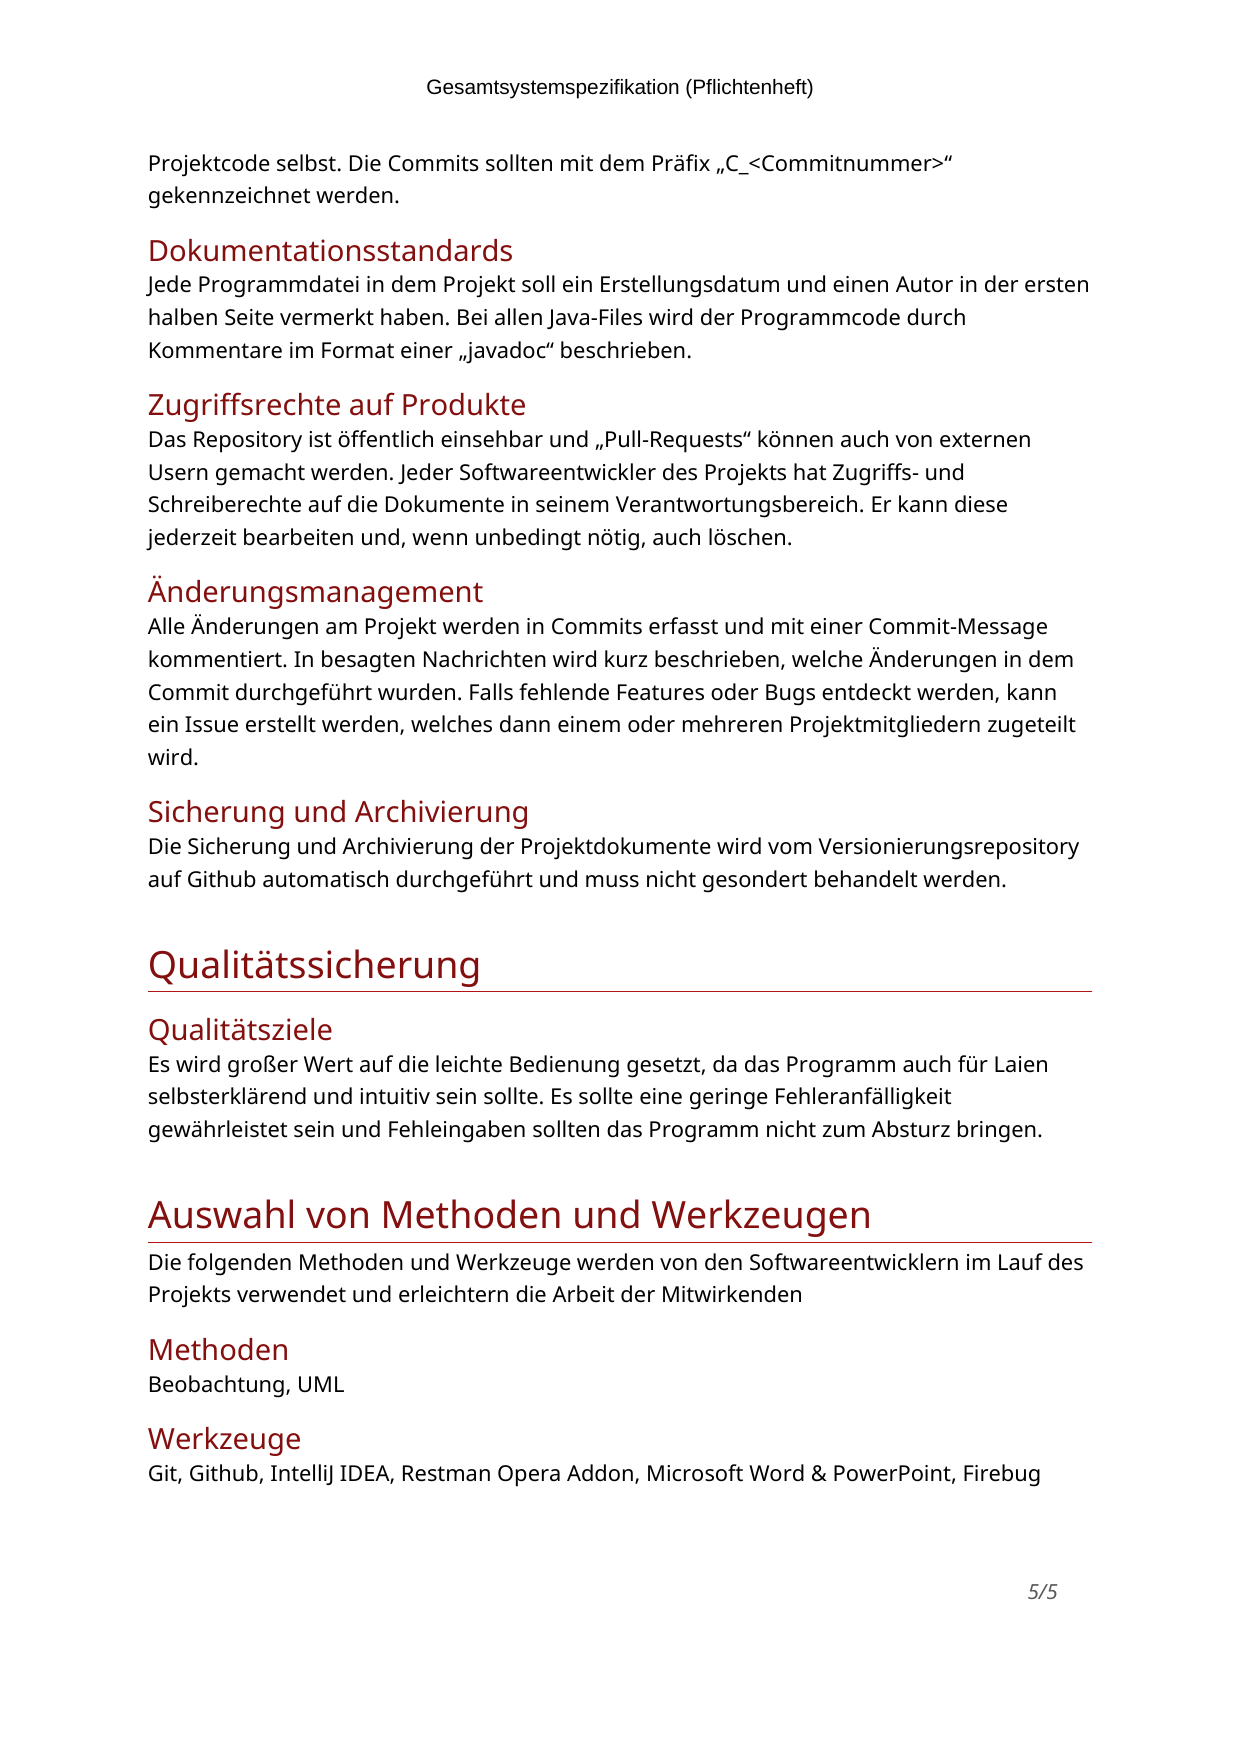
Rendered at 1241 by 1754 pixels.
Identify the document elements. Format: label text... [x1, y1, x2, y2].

text Jede Programmdatei in dem Projekt soll ein Erstellungsdatum und einen Autor in der ersten halben Seite vermerkt haben. Bei allen Java-Files wird der Programmcode durch Kommentare im Format einer „javadoc“ beschrieben. [148, 269, 1092, 365]
subtitle Methoden [148, 1329, 1092, 1368]
subtitle Auswahl von Methoden und Werkzeugen [148, 1188, 1092, 1242]
subtitle Änderungsmanagement [148, 571, 1092, 611]
text Alle Änderungen am Projekt werden in Commits erfasst und mit einer Commit-Message kommentiert. In besagten Nachrichten wird kurz beschrieben, welche Änderungen in dem Commit durchgeführt wurden. Falls fehlende Features oder Bugs entdeckt werden, kann ein Issue erstellt werden, welches dann einem oder mehreren Projektmitgliedern zugeteilt wird. [148, 611, 1092, 772]
text Beobachtung, UML [148, 1368, 1092, 1398]
subtitle Qualitätssicherung [148, 938, 1092, 991]
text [148, 148, 1092, 210]
subtitle Sicherung und Archivierung [148, 791, 1092, 831]
text Die folgenden Methoden und Werkzeuge werden von den Softwareentwicklern im Lauf des Projekts verwendet und erleichtern die Arbeit der Mitwirkenden [148, 1247, 1092, 1309]
subtitle Qualitätsziele [148, 1009, 1092, 1049]
text Es wird großer Wert auf die leichte Bedienung gesetzt, da das Programm auch für Laien selbsterklärend und intuitiv sein sollte. Es sollte eine geringe Fehleranfälligkeit gewährleistet sein und Fehleingaben sollten das Programm nicht zum Absturz bringen. [148, 1049, 1092, 1144]
text Das Repository ist öffentlich einsehbar und „Pull-Requests“ können auch von externen Usern gemacht werden. Jeder Softwareentwickler des Projekts hat Zugriffs- und Schreiberechte auf die Dokumente in seinem Verantwortungsbereich. Er kann diese jederzeit bearbeiten und, wenn unbedingt nötig, auch löschen. [148, 424, 1092, 552]
subtitle Zugriffsrechte auf Produkte [148, 384, 1092, 424]
text Die Sicherung und Archivierung der Projektdokumente wird vom Versionierungsrepository auf Github automatisch durchgeführt und muss nicht gesondert behandelt werden. [148, 831, 1092, 893]
text Git, Github, IntelliJ IDEA, Restman Opera Addon, Microsoft Word & PowerPoint, Firebug [148, 1458, 1092, 1487]
subtitle Dokumentationsstandards [148, 230, 1092, 269]
subtitle Werkzeuge [148, 1418, 1092, 1458]
